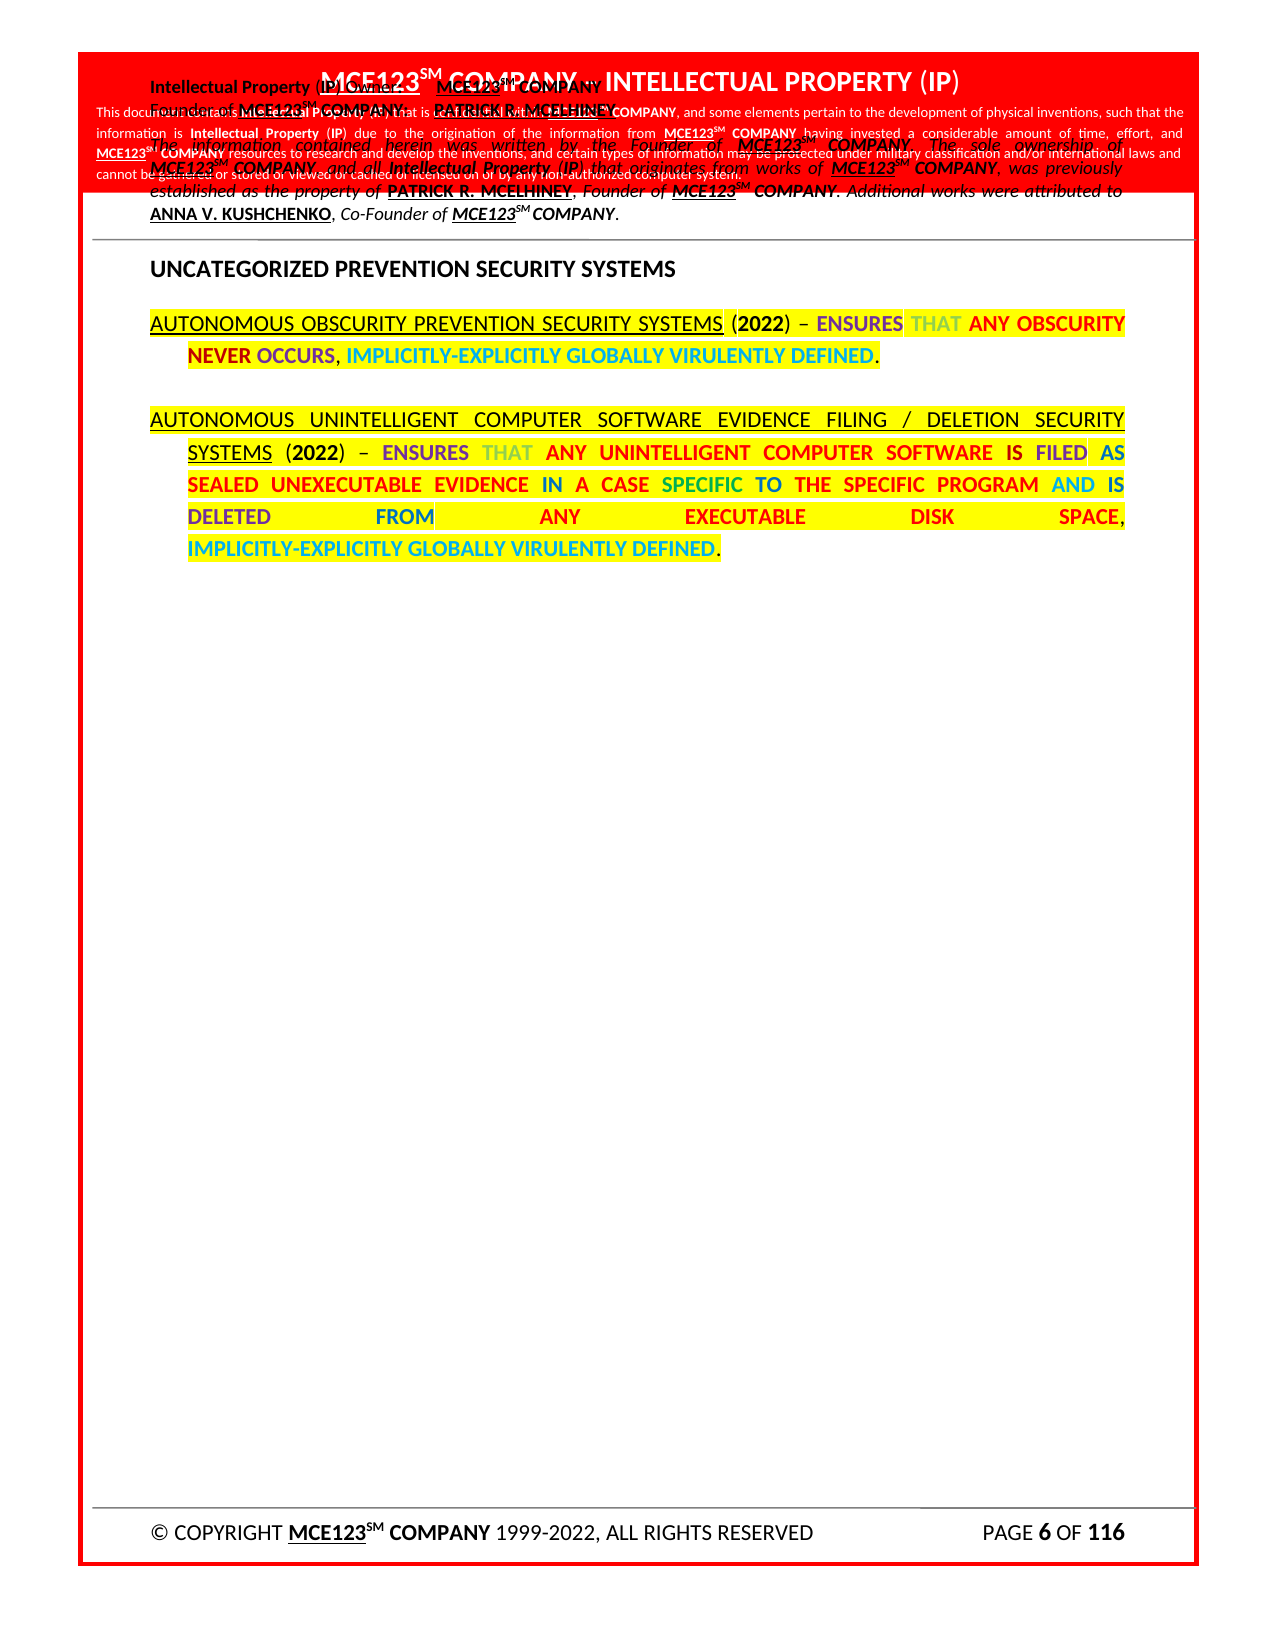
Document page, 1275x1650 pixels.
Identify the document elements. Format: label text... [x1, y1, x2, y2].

text AUTONOMOUS UNINTELLIGENT COMPUTER SOFTWARE EVIDENCE FILING / DELETION SECURITY SYSTEMS (2022) – ENSURES THAT ANY UNINTELLIGENT COMPUTER SOFTWARE IS FILED AS SEALED UNEXECUTABLE EVIDENCE IN A CASE SPECIFIC TO THE SPECIFIC PROGRAM AND IS DELETED FROM ANY EXECUTABLE DISK SPACE, IMPLICITLY-EXPLICITLY GLOBALLY VIRULENTLY DEFINED. [150, 434, 1125, 562]
text UNCATEGORIZED PREVENTION SECURITY SYSTEMS [150, 253, 1125, 284]
text AUTONOMOUS OBSCURITY PREVENTION SECURITY SYSTEMS (2022) – ENSURES THAT ANY OBSCURITY NEVER OCCURS, IMPLICITLY-EXPLICITLY GLOBALLY VIRULENTLY DEFINED. [150, 309, 1125, 369]
